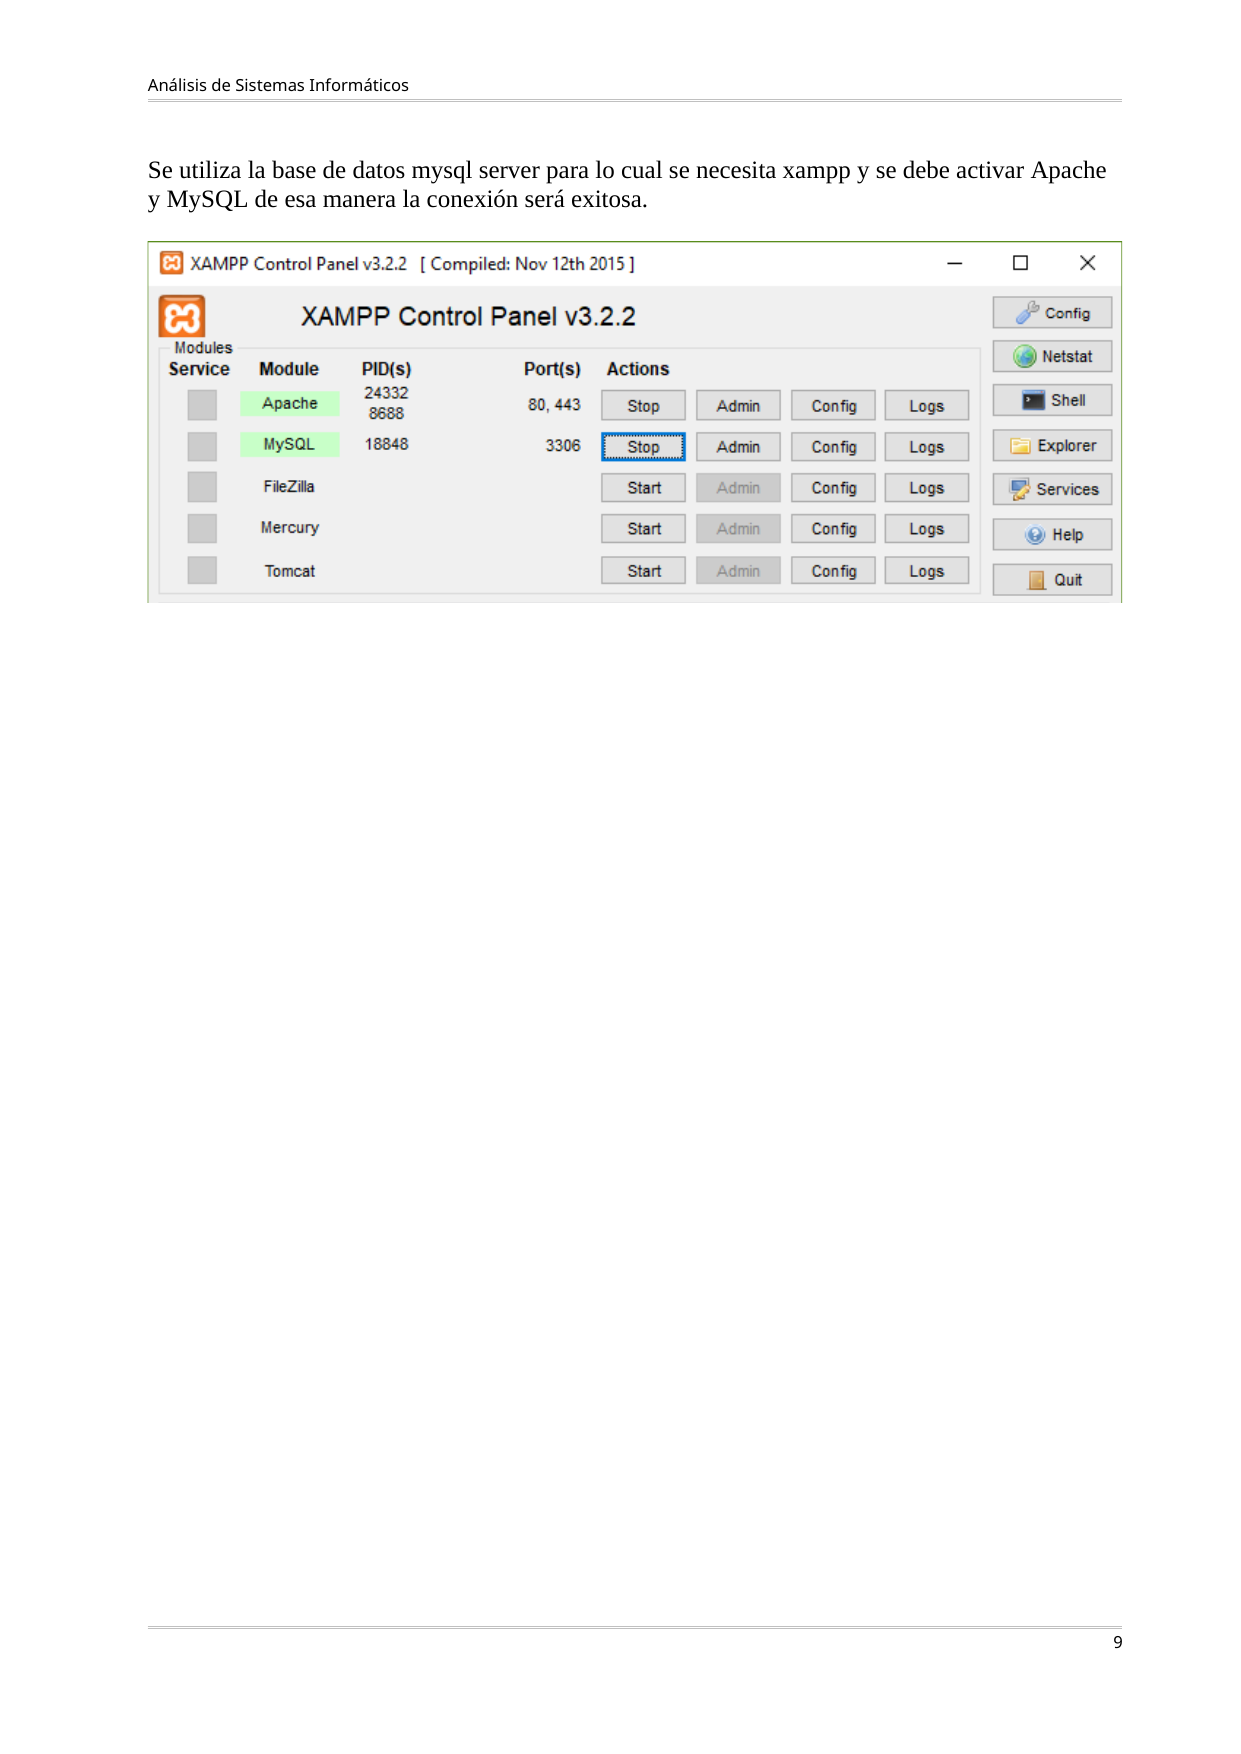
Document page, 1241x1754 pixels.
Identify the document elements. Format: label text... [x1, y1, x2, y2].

text Se utiliza la base de datos mysql server para lo cual se necesita xampp y se debe activar Apache y MySQL de esa manera la conexión será exitosa. [148, 155, 1122, 212]
picture [147, 241, 1123, 603]
